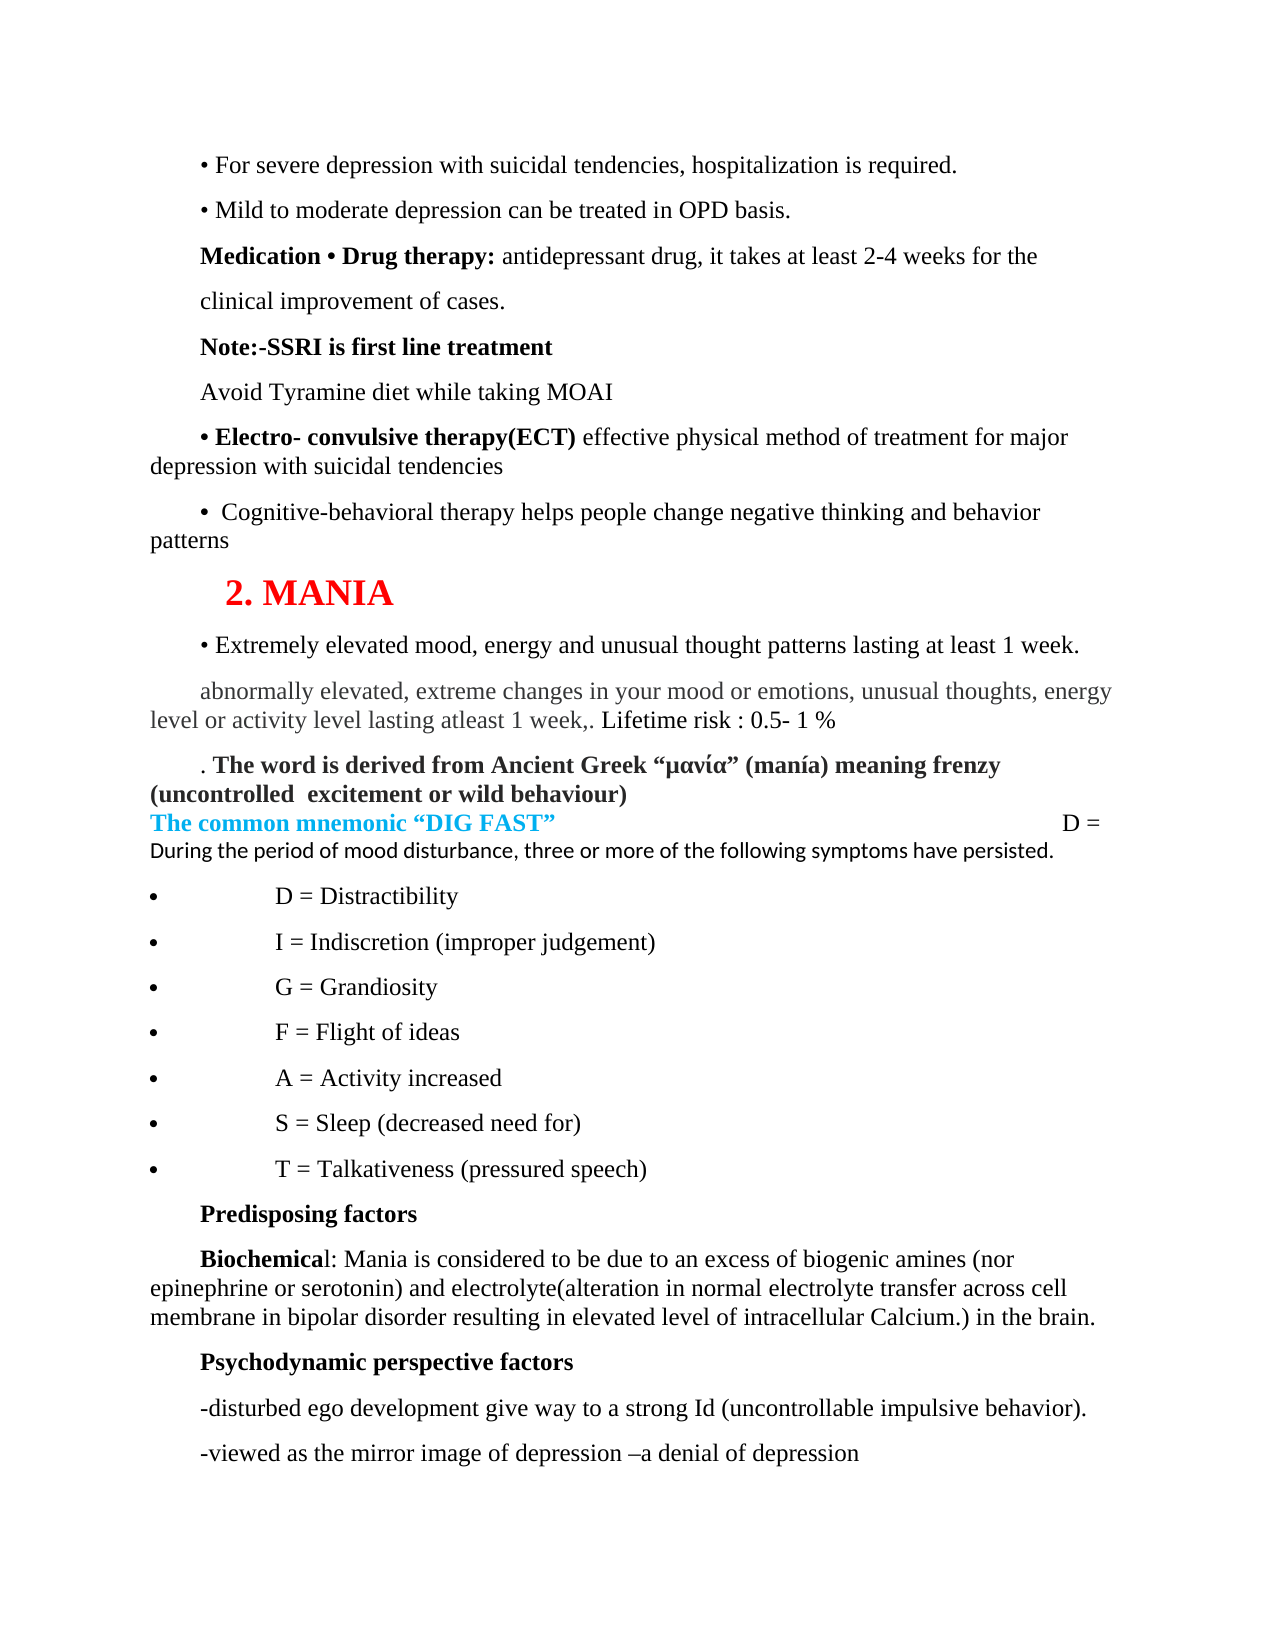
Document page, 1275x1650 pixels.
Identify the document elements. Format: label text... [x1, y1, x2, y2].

text -disturbed ego development give way to a strong Id (uncontrollable impulsive behavior). [150, 1393, 1125, 1422]
text • Mild to moderate depression can be treated in OPD basis. [150, 195, 1125, 224]
list S = Sleep (decreased need for) [150, 1108, 1125, 1137]
text Predisposing factors [150, 1199, 1125, 1228]
list A = Activity increased [150, 1063, 1125, 1092]
text • Extremely elevated mood, energy and unusual thought patterns lasting at least 1 week. [150, 631, 1125, 659]
list D = Distractibility [150, 881, 1125, 910]
text 2. MANIA [150, 571, 1125, 614]
text • Electro- convulsive therapy(ECT) effective physical method of treatment for major depression with suicidal tendencies [150, 422, 1125, 480]
list G = Grandiosity [150, 972, 1125, 1001]
list F = Flight of ideas [150, 1017, 1125, 1046]
text Biochemical: Mania is considered to be due to an excess of biogenic amines (nor epinephrine or serotonin) and electrolyte(alteration in normal electrolyte transfer across cell membrane in bipolar disorder resulting in elevated level of intracellular Calcium.) in the brain. [150, 1244, 1125, 1331]
text Avoid Tyramine diet while taking MOAI [150, 377, 1125, 406]
text Psychodynamic perspective factors [150, 1347, 1125, 1376]
list T = Talkativeness (pressured speech) [150, 1154, 1125, 1182]
text . The word is derived from Ancient Greek “μανία” (manía) meaning frenzy (uncontrolled excitement or wild behaviour) The common mnemonic “DIG FAST” D = During the period of mood disturbance, three or more of the following symptoms have persisted. [150, 750, 1125, 864]
text -viewed as the mirror image of depression –a denial of depression [150, 1438, 1125, 1467]
text abnormally elevated, extreme changes in your mood or emotions, unusual thoughts, energy level or activity level lasting atleast 1 week,. Lifetime risk : 0.5- 1 % [595, 676, 1125, 733]
text • For severe depression with suicidal tendencies, hospitalization is required. [150, 150, 1125, 179]
text Note:-SSRI is first line treatment [150, 332, 1125, 360]
text • Cognitive-behavioral therapy helps people change negative thinking and behavior patterns [150, 497, 1125, 554]
list I = Indiscretion (improper judgement) [150, 927, 1125, 955]
text Medication • Drug therapy: antidepressant drug, it takes at least 2-4 weeks for the [150, 241, 1125, 269]
text clinical improvement of cases. [150, 286, 1125, 315]
